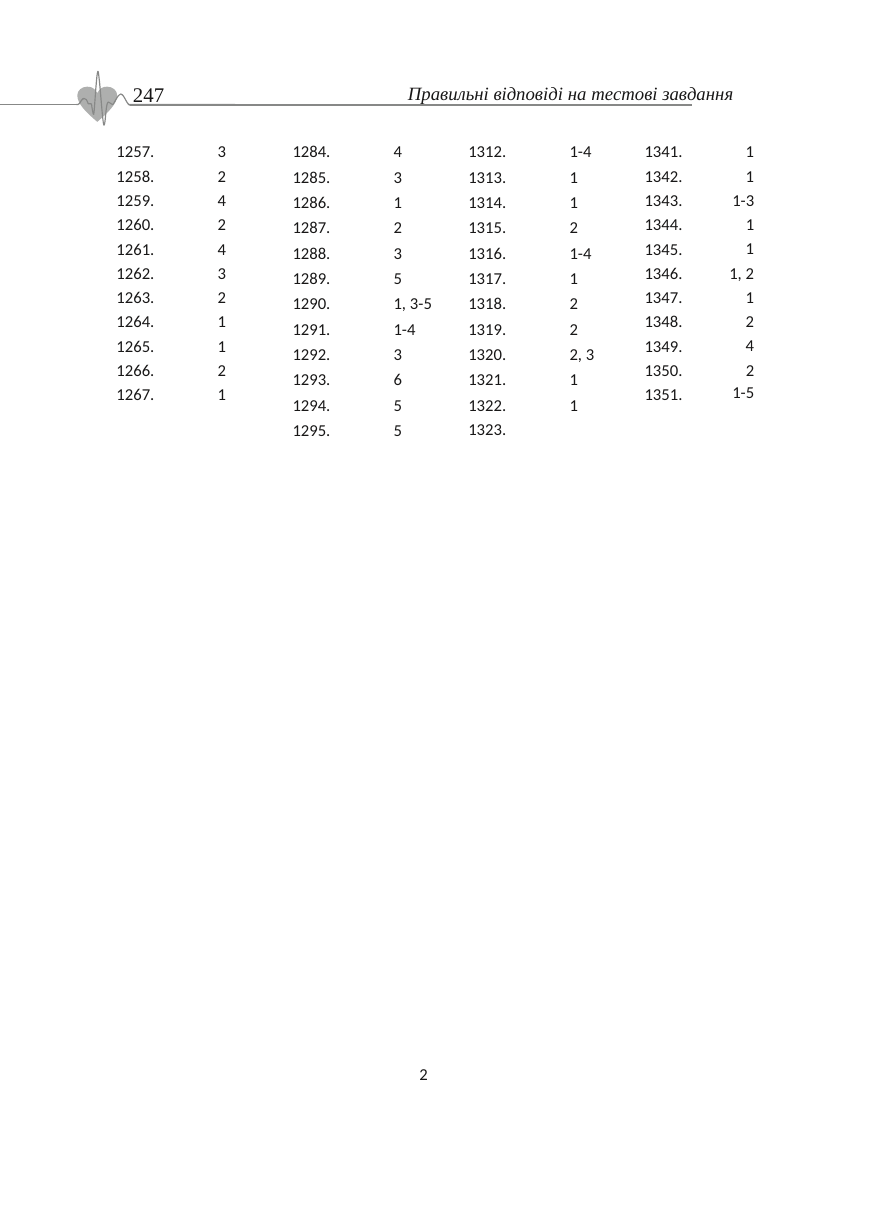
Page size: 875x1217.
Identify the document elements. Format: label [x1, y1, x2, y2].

table_cell [644, 142, 729, 442]
table_cell [468, 142, 644, 442]
table_cell [116, 142, 201, 442]
table_cell [282, 142, 468, 442]
table_cell [201, 142, 282, 442]
table_cell [729, 142, 754, 442]
